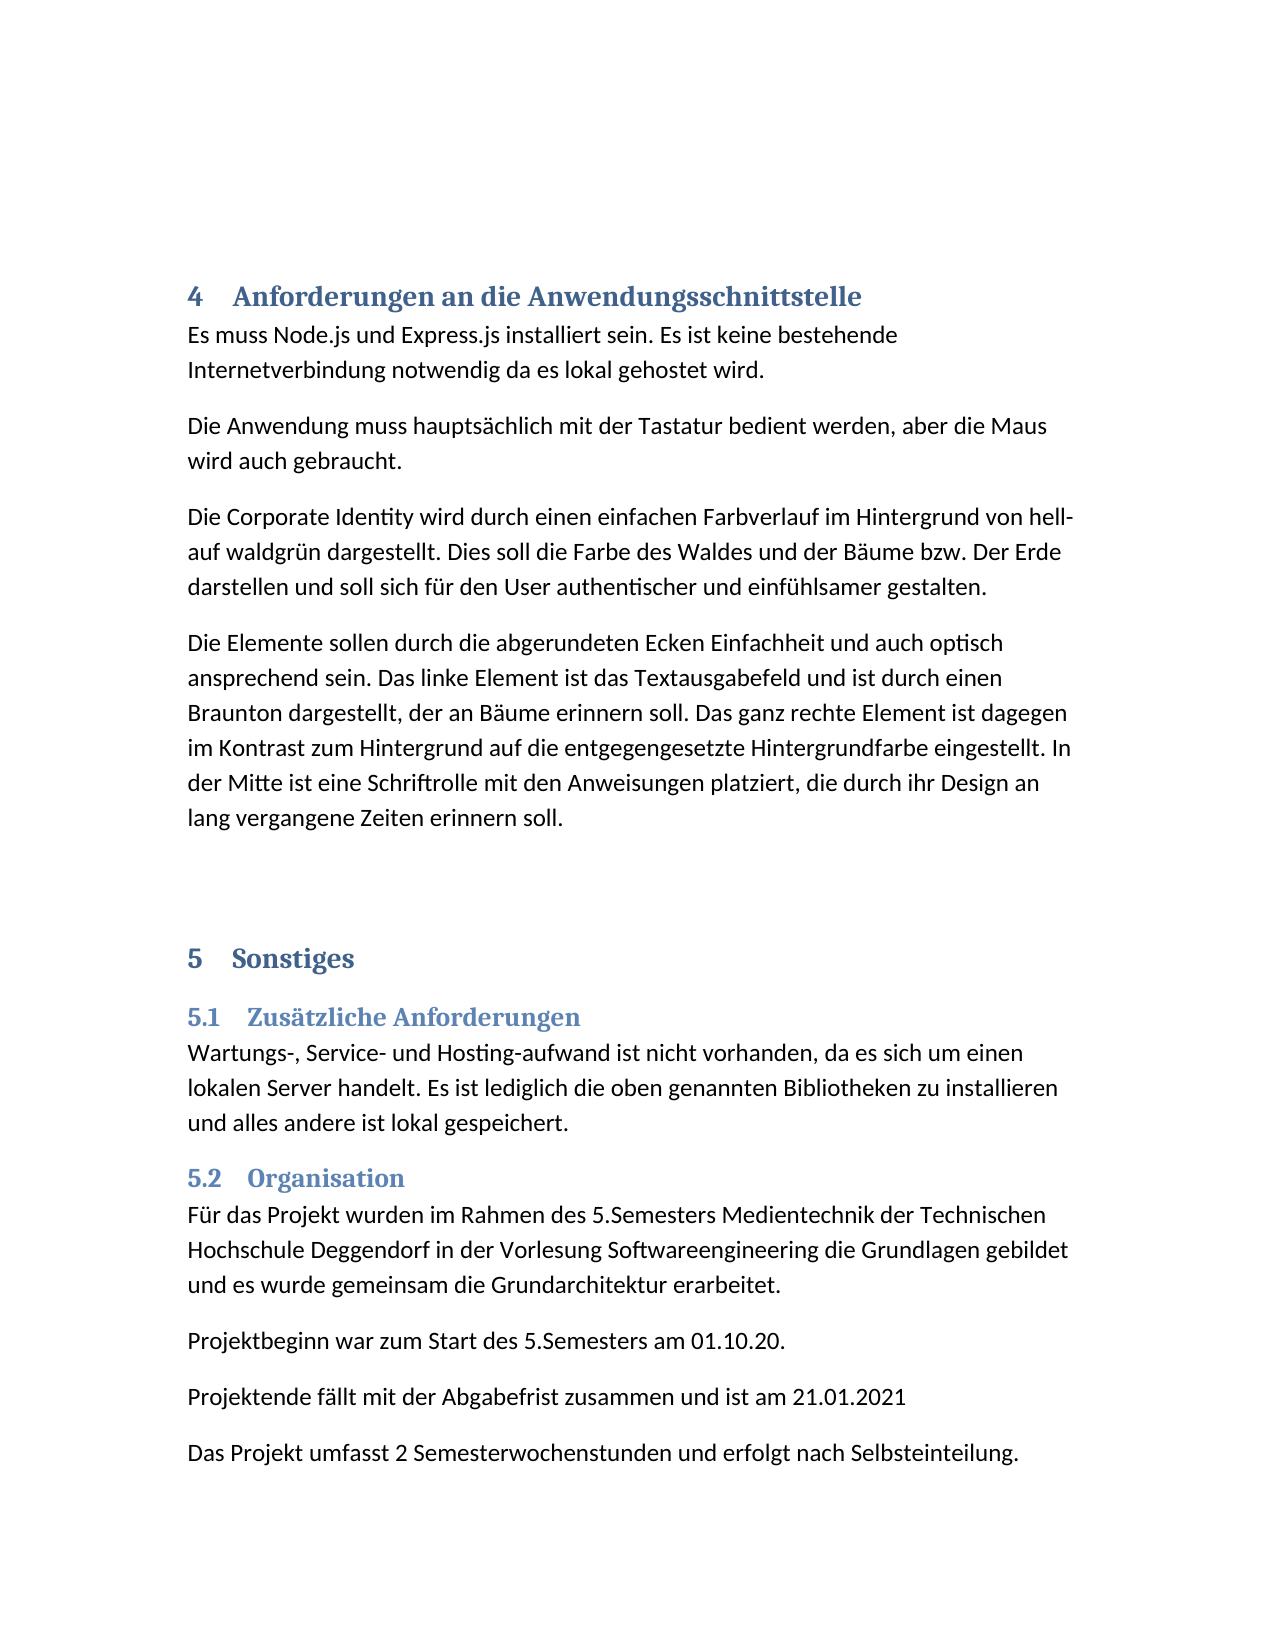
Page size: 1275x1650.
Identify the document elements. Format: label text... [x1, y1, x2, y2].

subtitle Zusätzliche Anforderungen [187, 1002, 1087, 1033]
text Projektende fällt mit der Abgabefrist zusammen und ist am 21.01.2021 [187, 1381, 1087, 1411]
subtitle Anforderungen an die Anwendungsschnittstelle [187, 281, 1087, 314]
subtitle Sonstiges [187, 942, 1087, 976]
text Die Elemente sollen durch die abgerundeten Ecken Einfachheit und auch optisch ansprechend sein. Das linke Element ist das Textausgabefeld und ist durch einen Braunton dargestellt, der an Bäume erinnern soll. Das ganz rechte Element ist dagegen im Kontrast zum Hintergrund auf die entgegengesetzte Hintergrundfarbe eingestellt. In der Mitte ist eine Schriftrolle mit den Anweisungen platziert, die durch ihr Design an lang vergangene Zeiten erinnern soll. [187, 627, 1087, 832]
text Wartungs-, Service- und Hosting-aufwand ist nicht vorhanden, da es sich um einen lokalen Server handelt. Es ist lediglich die oben genannten Bibliotheken zu installieren und alles andere ist lokal gespeichert. [187, 1038, 1087, 1138]
text Das Projekt umfasst 2 Semesterwochenstunden und erfolgt nach Selbsteinteilung. [187, 1437, 1087, 1467]
text Für das Projekt wurden im Rahmen des 5.Semesters Medientechnik der Technischen Hochschule Deggendorf in der Vorlesung Softwareengineering die Grundlagen gebildet und es wurde gemeinsam die Grundarchitektur erarbeitet. [187, 1199, 1087, 1300]
text Die Anwendung muss hauptsächlich mit der Tastatur bedient werden, aber die Maus wird auch gebraucht. [187, 410, 1087, 476]
subtitle Organisation [187, 1163, 1087, 1194]
text Es muss Node.js und Express.js installiert sein. Es ist keine bestehende Internetverbindung notwendig da es lokal gehostet wird. [187, 319, 1087, 385]
text Die Corporate Identity wird durch einen einfachen Farbverlauf im Hintergrund von hell- auf waldgrün dargestellt. Dies soll die Farbe des Waldes und der Bäume bzw. Der Erde darstellen und soll sich für den User authentischer und einfühlsamer gestalten. [187, 501, 1087, 601]
text Projektbeginn war zum Start des 5.Semesters am 01.10.20. [187, 1325, 1087, 1356]
